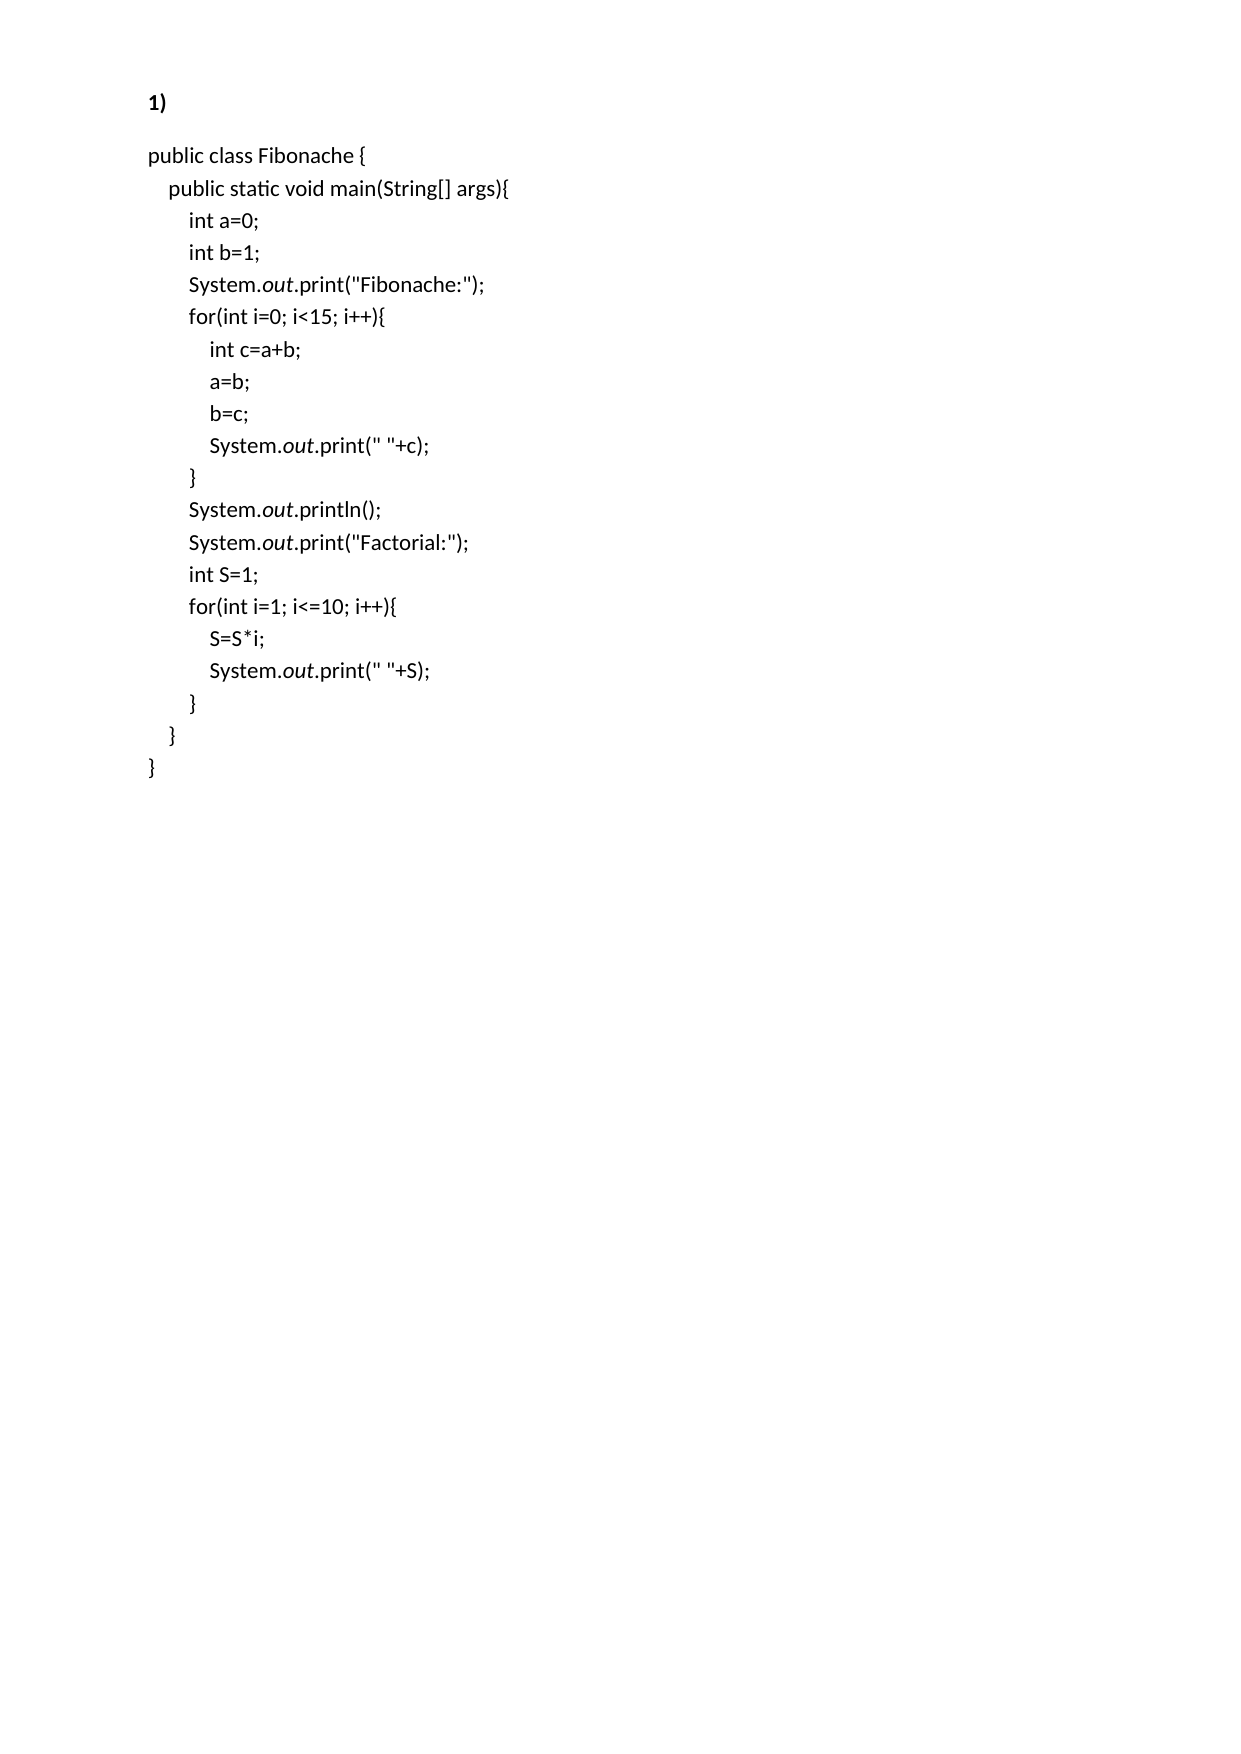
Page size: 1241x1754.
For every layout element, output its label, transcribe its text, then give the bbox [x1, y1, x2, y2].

text 1) [148, 88, 1152, 117]
text public class Fibonache { public static void main(String[] args){ int a=0; int b=1; System.out.print("Fibonache:"); for(int i=0; i<15; i++){ int c=a+b; a=b; b=c; System.out.print(" "+c); } System.out.println(); System.out.print("Factorial:"); int S=1; for(int i=1; i<=10; i++){ S=S*i; System.out.print(" "+S); } } } [148, 142, 1152, 781]
